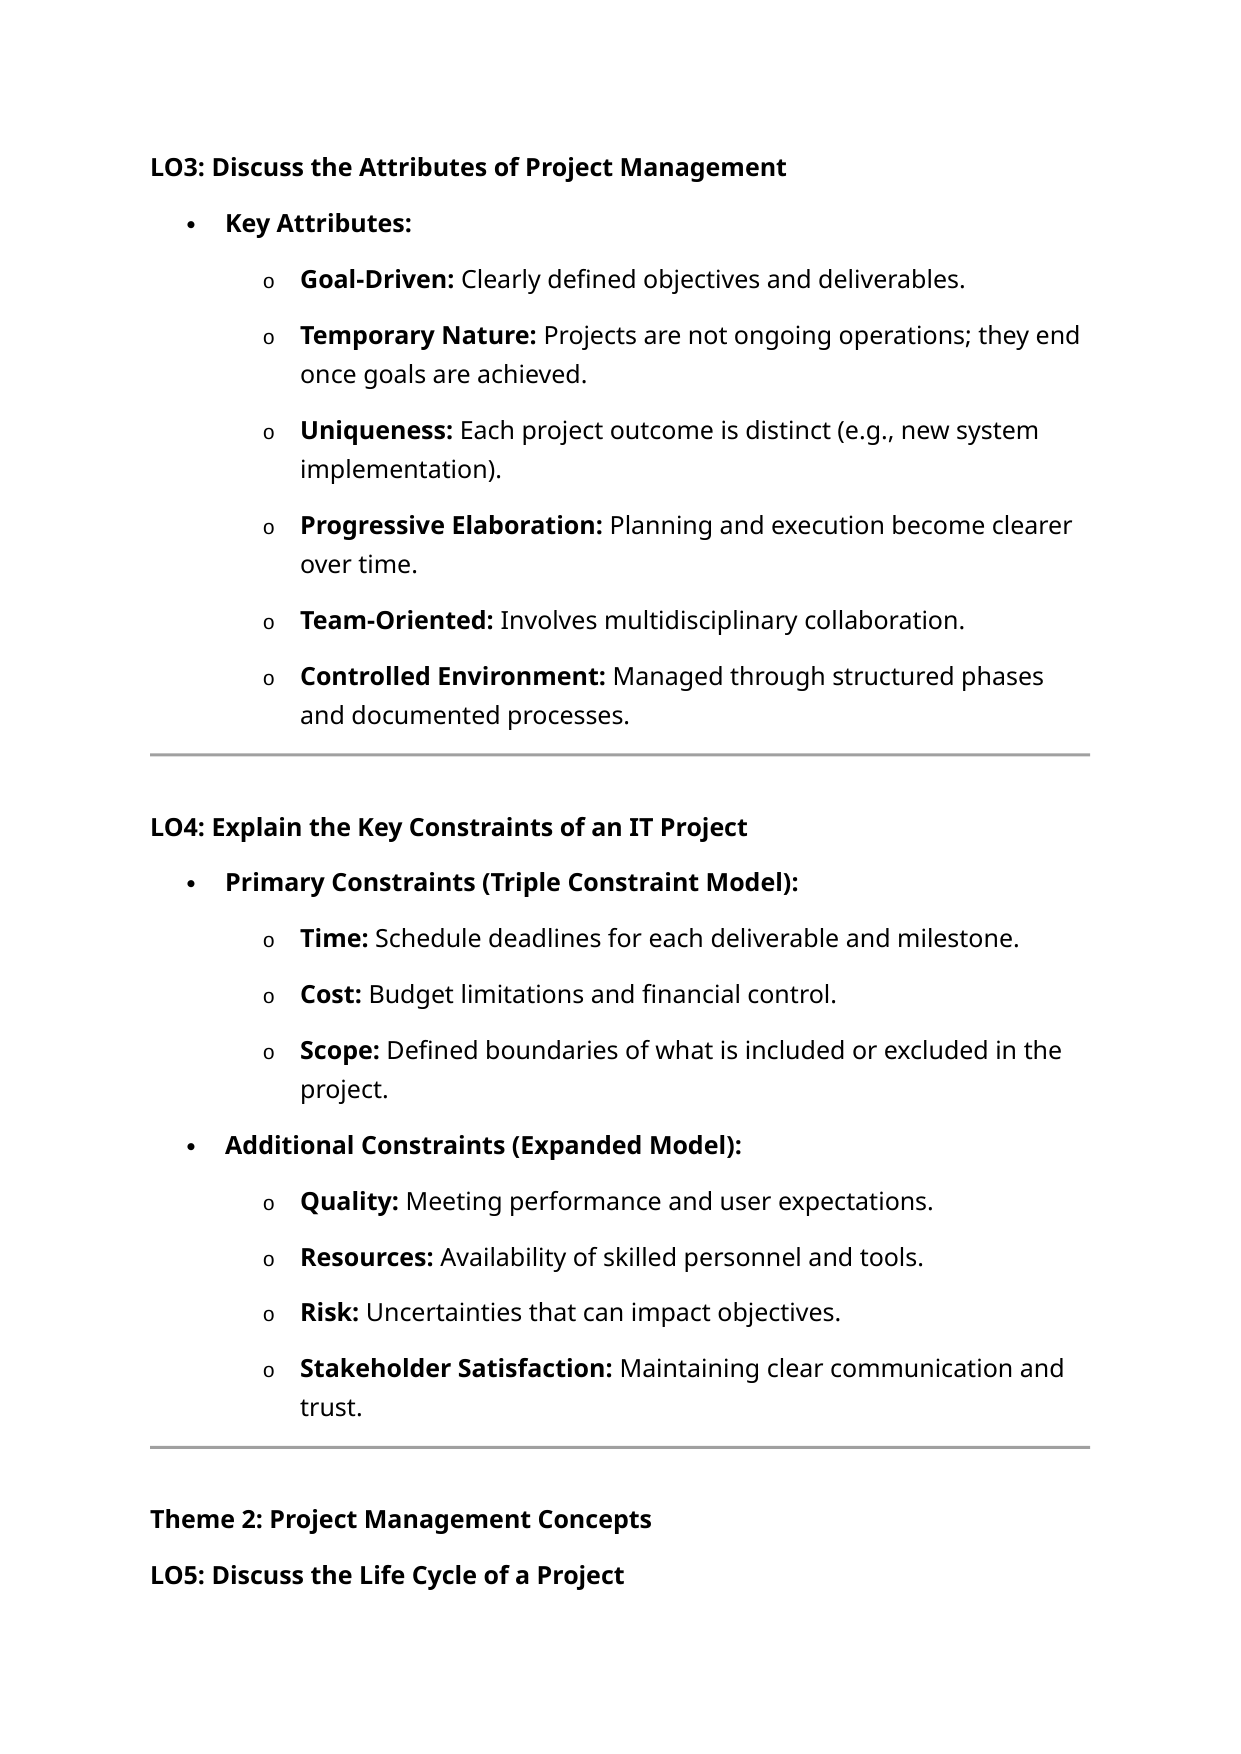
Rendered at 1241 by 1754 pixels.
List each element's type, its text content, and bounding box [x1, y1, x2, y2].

list Stakeholder Satisfaction: Maintaining clear communication and trust. [262, 1351, 1090, 1424]
text Theme 2: Project Management Concepts [150, 1502, 1090, 1536]
list Team-Oriented: Involves multidisciplinary collaboration. [262, 602, 1090, 637]
list Quality: Meeting performance and user expectations. [262, 1183, 1090, 1217]
list Resources: Availability of skilled personnel and tools. [262, 1239, 1090, 1273]
list Cost: Budget limitations and financial control. [262, 977, 1090, 1011]
list Temporary Nature: Projects are not ongoing operations; they end once goals are achieved. [262, 317, 1090, 391]
list Scope: Defined boundaries of what is included or excluded in the project. [262, 1032, 1090, 1106]
list Progressive Elaboration: Planning and execution become clearer over time. [262, 507, 1090, 581]
list Goal-Driven: Clearly defined objectives and deliverables. [262, 262, 1090, 296]
list Additional Constraints (Expanded Model): [187, 1127, 1090, 1162]
list Time: Schedule deadlines for each deliverable and milestone. [262, 921, 1090, 955]
list Controlled Environment: Managed through structured phases and documented processes. [262, 658, 1090, 732]
list Risk: Uncertainties that can impact objectives. [262, 1295, 1090, 1329]
list Key Attributes: [187, 206, 1090, 240]
text LO4: Explain the Key Constraints of an IT Project [150, 809, 1090, 843]
list Primary Constraints (Triple Constraint Model): [187, 865, 1090, 899]
text LO3: Discuss the Attributes of Project Management [150, 150, 1090, 184]
list Uniqueness: Each project outcome is distinct (e.g., new system implementation). [262, 412, 1090, 486]
text LO5: Discuss the Life Cycle of a Project [150, 1557, 1090, 1592]
